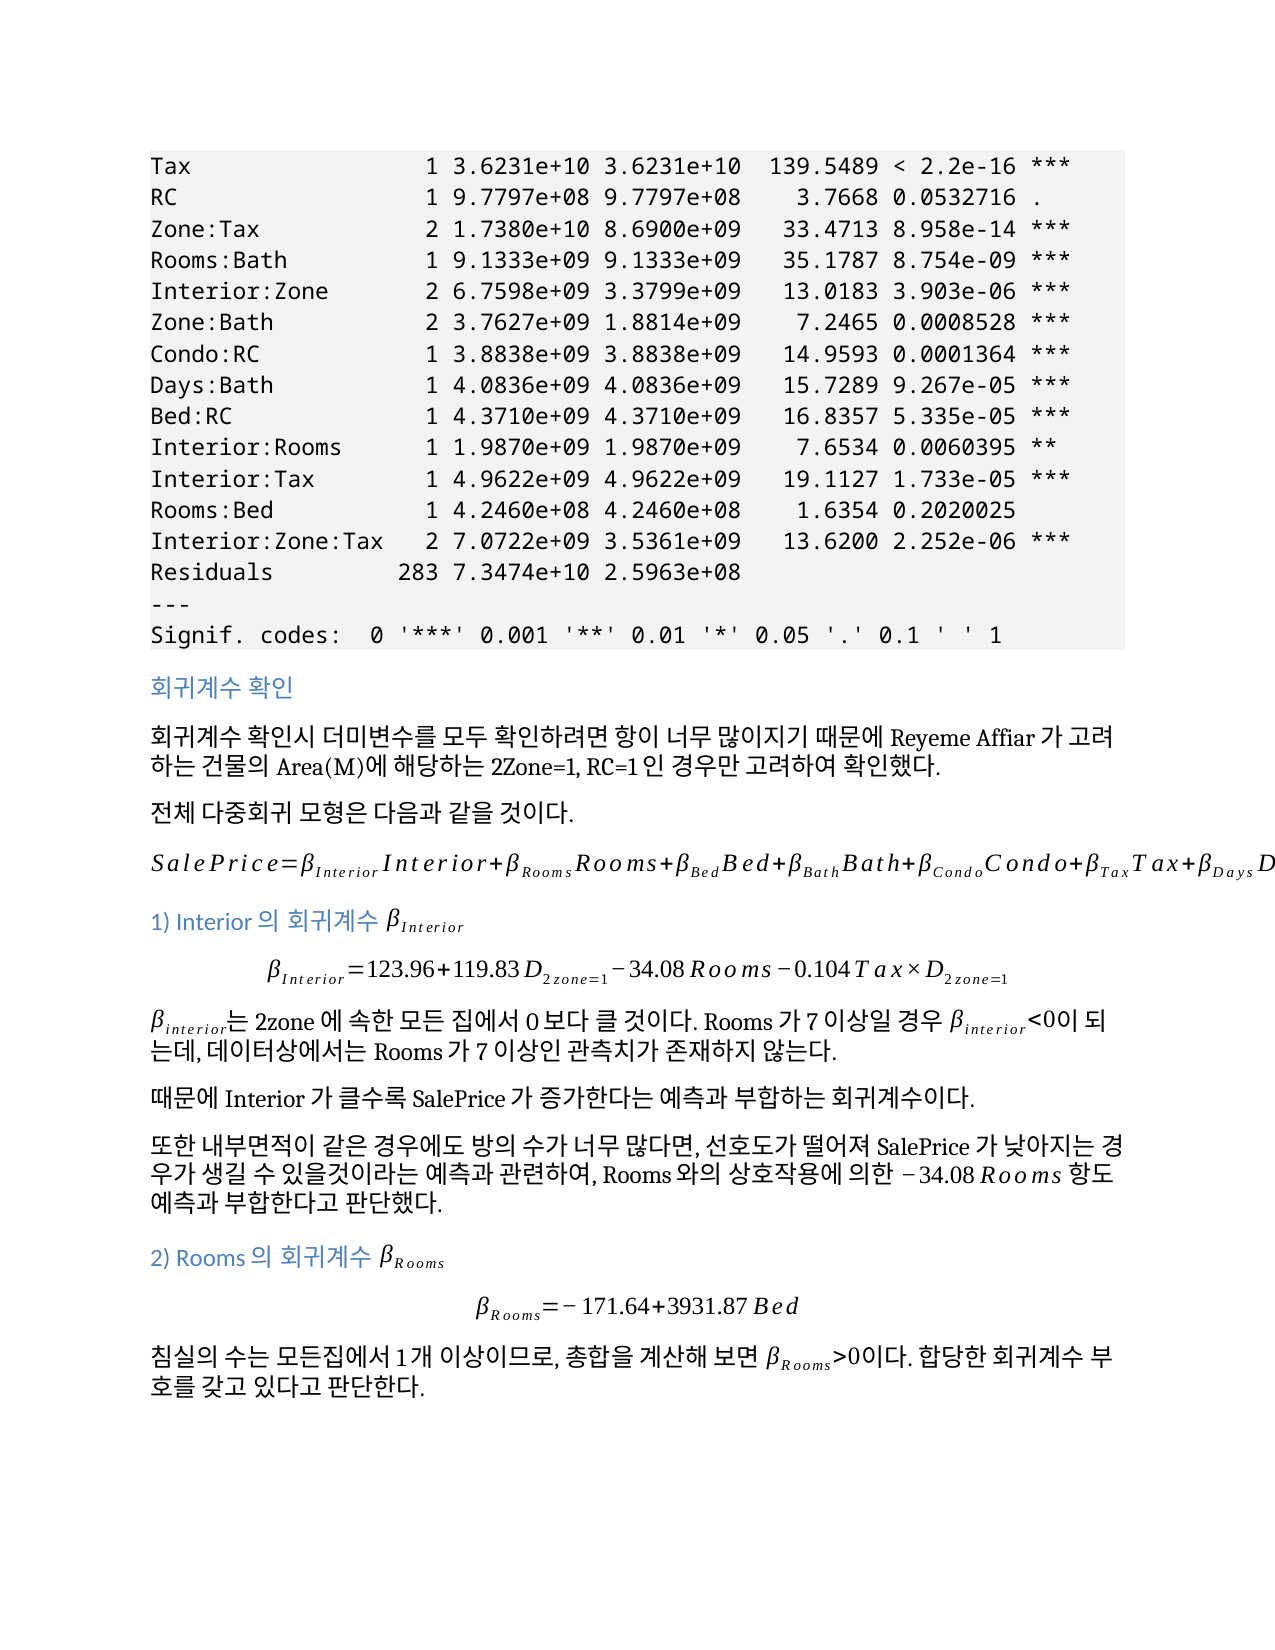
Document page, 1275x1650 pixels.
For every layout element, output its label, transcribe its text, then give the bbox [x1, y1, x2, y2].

subtitle 회귀계수 확인 [150, 671, 1125, 705]
text 때문에 Interior가 클수록 SalePrice가 증가한다는 예측과 부합하는 회귀계수이다. [150, 1085, 1125, 1114]
text 는 2zone에 속한 모든 집에서 0보다 클 것이다. Rooms가 7이상일 경우 이 되는데, 데이터상에서는 Rooms가 7이상인 관측치가 존재하지 않는다. [150, 1006, 1125, 1066]
subtitle 1) Interior의 회귀계수 [150, 903, 1125, 937]
text 또한 내부면적이 같은 경우에도 방의 수가 너무 많다면, 선호도가 떨어져 SalePrice가 낮아지는 경우가 생길 수 있을것이라는 예측과 관련하여, Rooms와의 상호작용에 의한 항도 예측과 부합한다고 판단했다. [150, 1132, 1125, 1219]
text 침실의 수는 모든집에서 1개 이상이므로, 총합을 계산해 보면 이다. 합당한 회귀계수 부호를 갖고 있다고 판단한다. [150, 1342, 1125, 1403]
text 회귀계수 확인시 더미변수를 모두 확인하려면 항이 너무 많이지기 때문에 Reyeme Affiar가 고려하는 건물의 Area(M)에 해당하는 2Zone=1, RC=1 인 경우만 고려하여 확인했다. [150, 724, 1125, 781]
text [150, 150, 1125, 650]
text 전체 다중회귀 모형은 다음과 같을 것이다. [150, 800, 1125, 829]
subtitle 2) Rooms의 회귀계수 [150, 1239, 1125, 1274]
